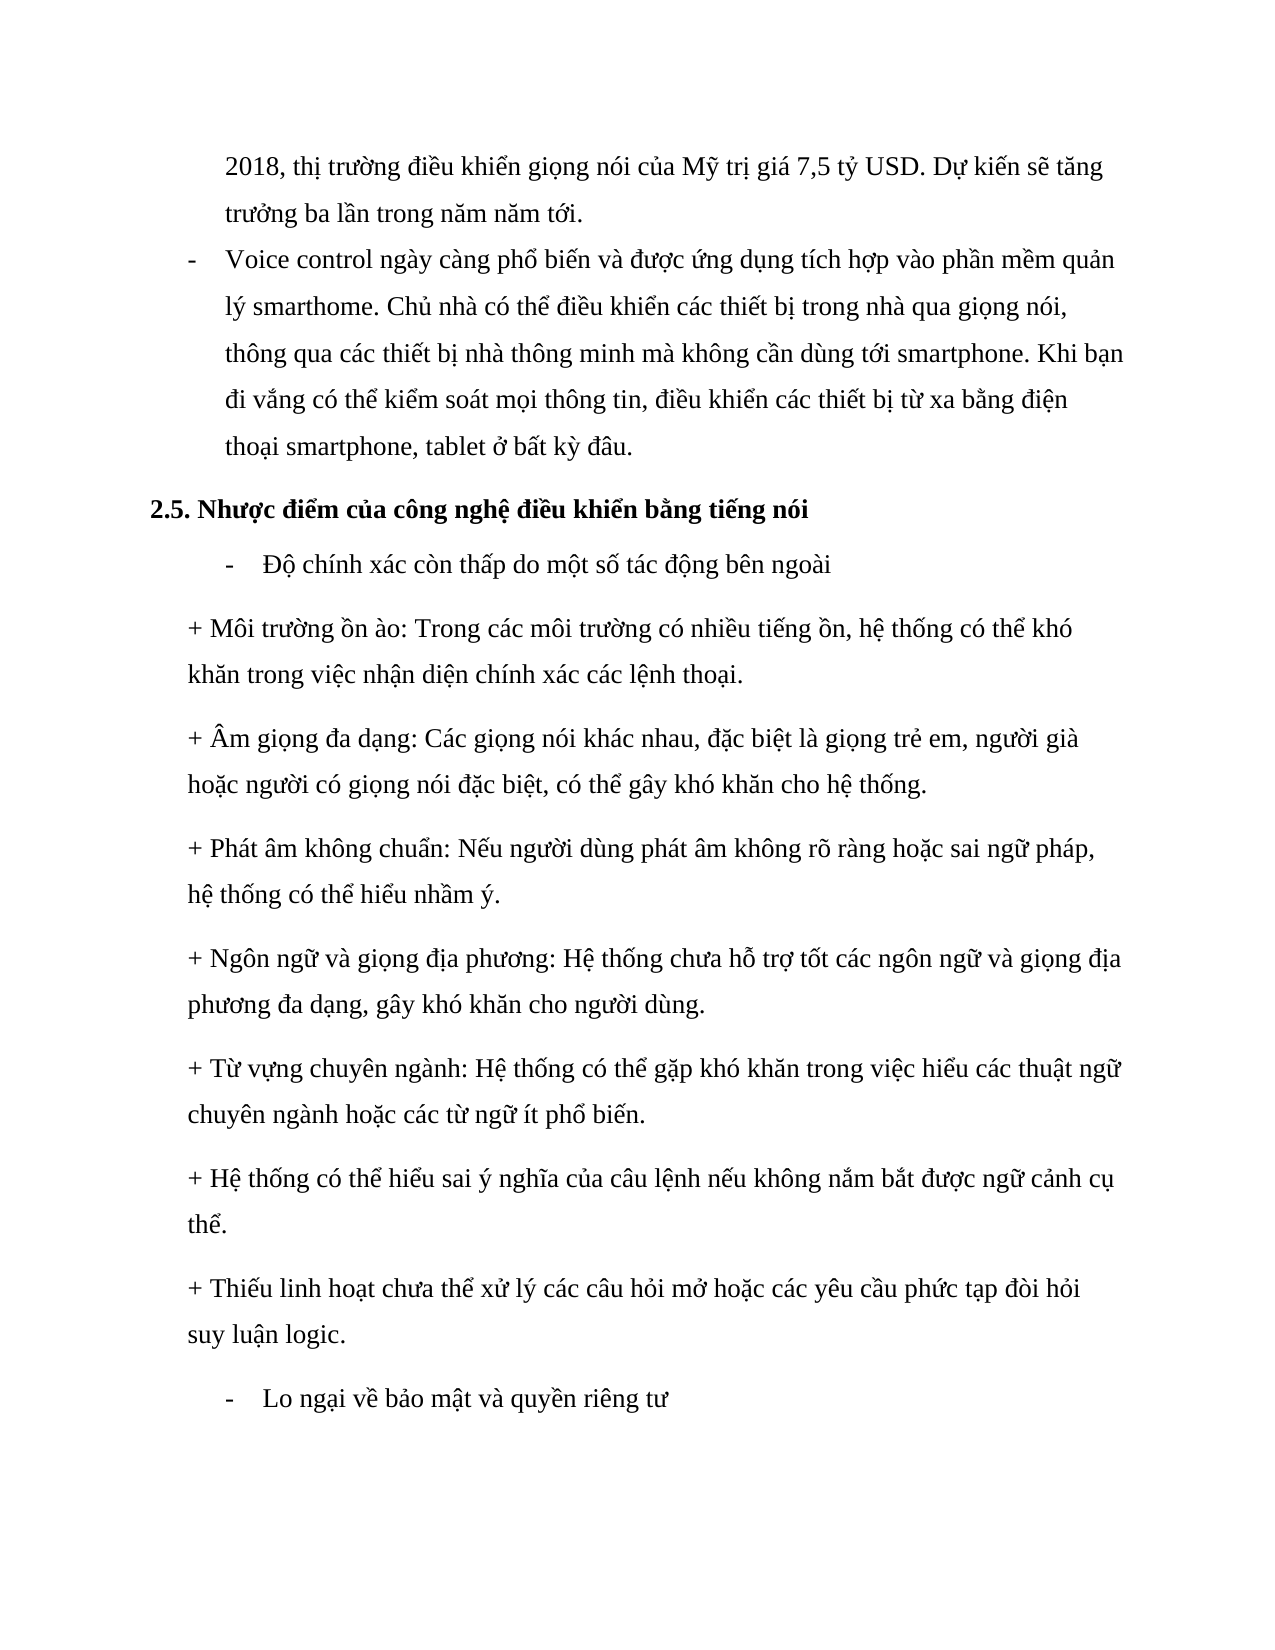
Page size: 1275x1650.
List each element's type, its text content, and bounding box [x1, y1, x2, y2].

list Voice control ngày càng phổ biến và được ứng dụng tích hợp vào phần mềm quản lý smarthome. Chủ nhà có thể điều khiển các thiết bị trong nhà qua giọng nói, thông qua các thiết bị nhà thông minh mà không cần dùng tới smartphone. Khi bạn đi vắng có thể kiểm soát mọi thông tin, điều khiển các thiết bị từ xa bằng điện thoại smartphone, tablet ở bất kỳ đâu. [187, 243, 1125, 461]
text + Phát âm không chuẩn: Nếu người dùng phát âm không rõ ràng hoặc sai ngữ pháp, hệ thống có thể hiểu nhầm ý. [187, 832, 1125, 909]
text + Ngôn ngữ và giọng địa phương: Hệ thống chưa hỗ trợ tốt các ngôn ngữ và giọng địa phương đa dạng, gây khó khăn cho người dùng. [187, 942, 1125, 1019]
text + Hệ thống có thể hiểu sai ý nghĩa của câu lệnh nếu không nắm bắt được ngữ cảnh cụ thể. [187, 1162, 1125, 1239]
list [187, 150, 1125, 228]
subtitle 2.5. Nhược điểm của công nghệ điều khiển bằng tiếng nói [150, 493, 1125, 524]
text + Thiếu linh hoạt chưa thể xử lý các câu hỏi mở hoặc các yêu cầu phức tạp đòi hỏi suy luận logic. [187, 1272, 1125, 1349]
text + Từ vựng chuyên ngành: Hệ thống có thể gặp khó khăn trong việc hiểu các thuật ngữ chuyên ngành hoặc các từ ngữ ít phổ biến. [187, 1052, 1125, 1129]
list Độ chính xác còn thấp do một số tác động bên ngoài [225, 548, 1125, 579]
text + Âm giọng đa dạng: Các giọng nói khác nhau, đặc biệt là giọng trẻ em, người già hoặc người có giọng nói đặc biệt, có thể gây khó khăn cho hệ thống. [187, 722, 1125, 799]
list Lo ngại về bảo mật và quyền riêng tư [225, 1382, 1125, 1413]
text + Môi trường ồn ào: Trong các môi trường có nhiều tiếng ồn, hệ thống có thể khó khăn trong việc nhận diện chính xác các lệnh thoại. [187, 612, 1125, 689]
